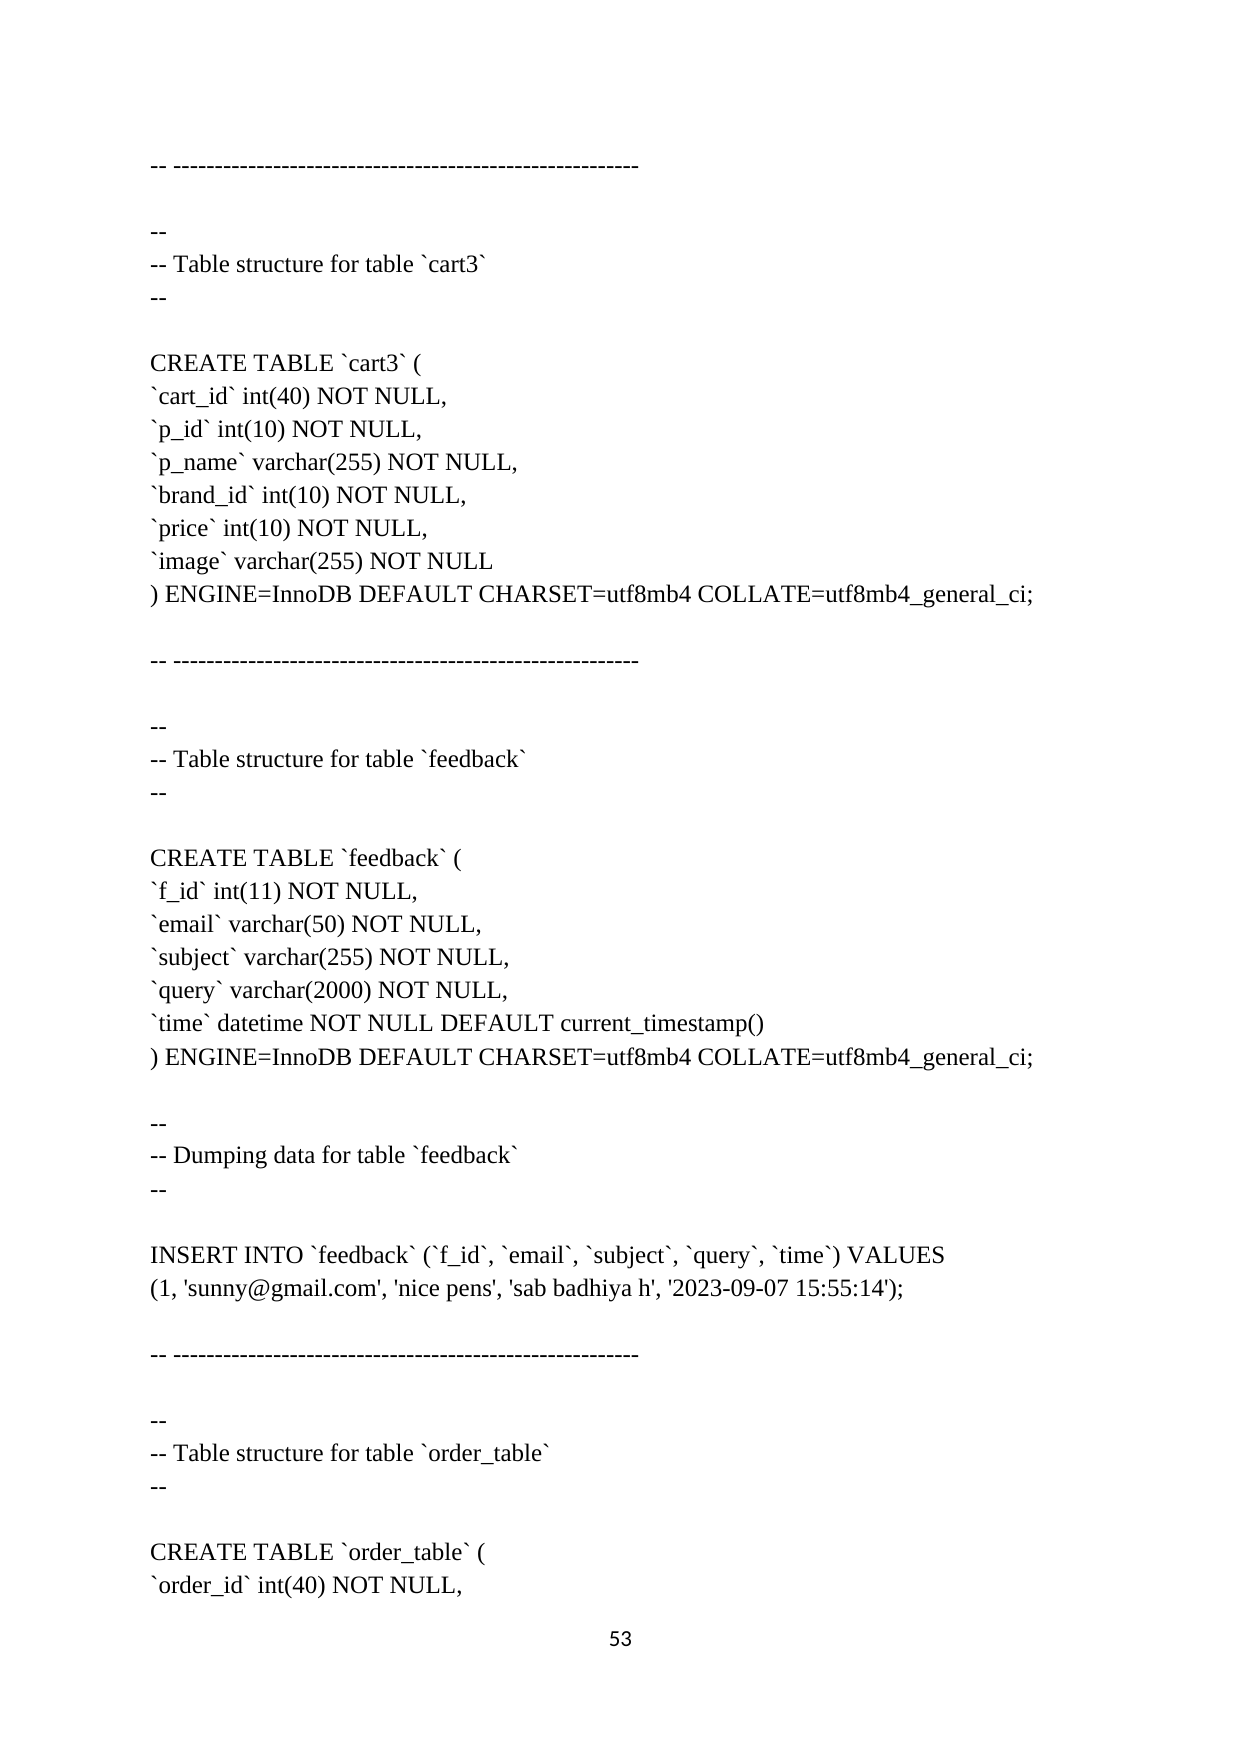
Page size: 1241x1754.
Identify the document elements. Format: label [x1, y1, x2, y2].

text [150, 150, 1090, 1599]
